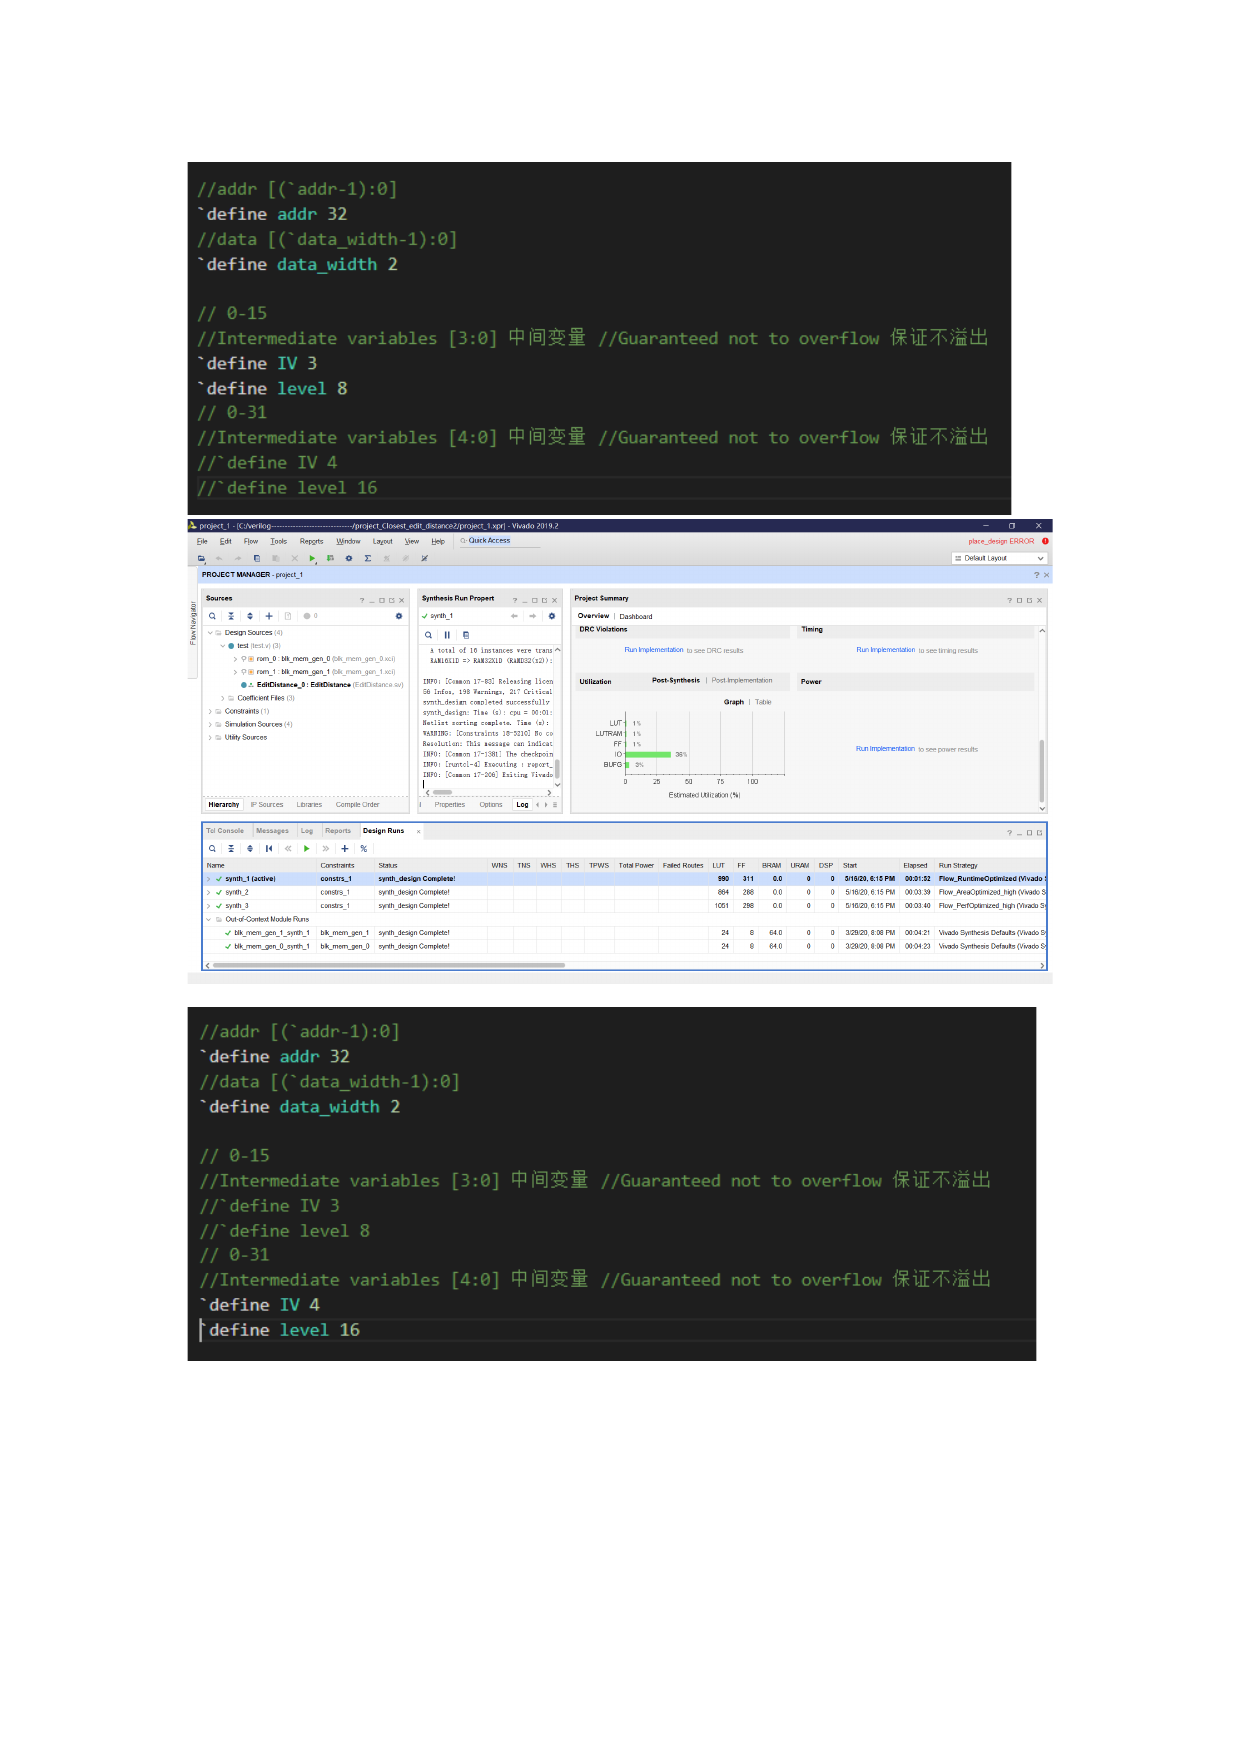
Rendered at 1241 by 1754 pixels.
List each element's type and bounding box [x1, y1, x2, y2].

picture [187, 162, 1012, 515]
picture [187, 519, 1053, 984]
picture [187, 1007, 1037, 1361]
